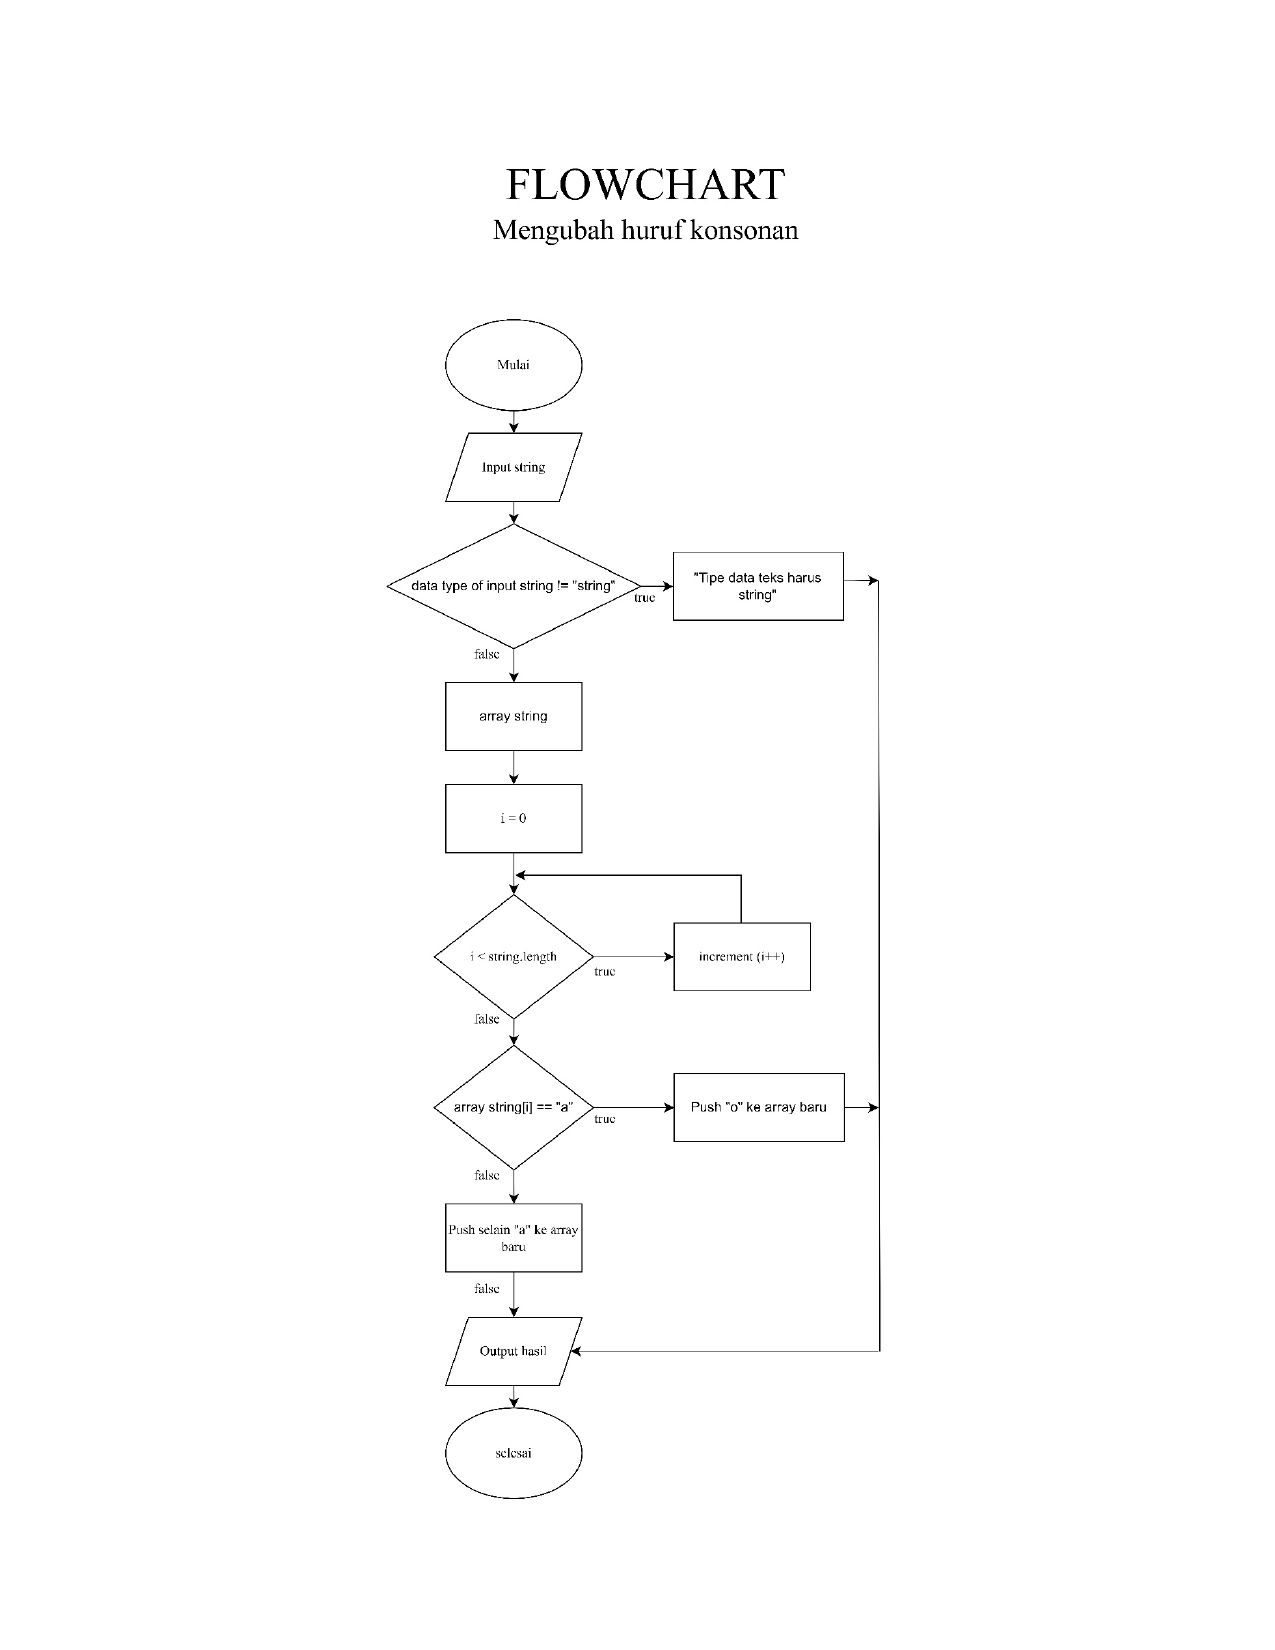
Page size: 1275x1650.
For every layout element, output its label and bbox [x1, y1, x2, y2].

picture [386, 150, 889, 1500]
